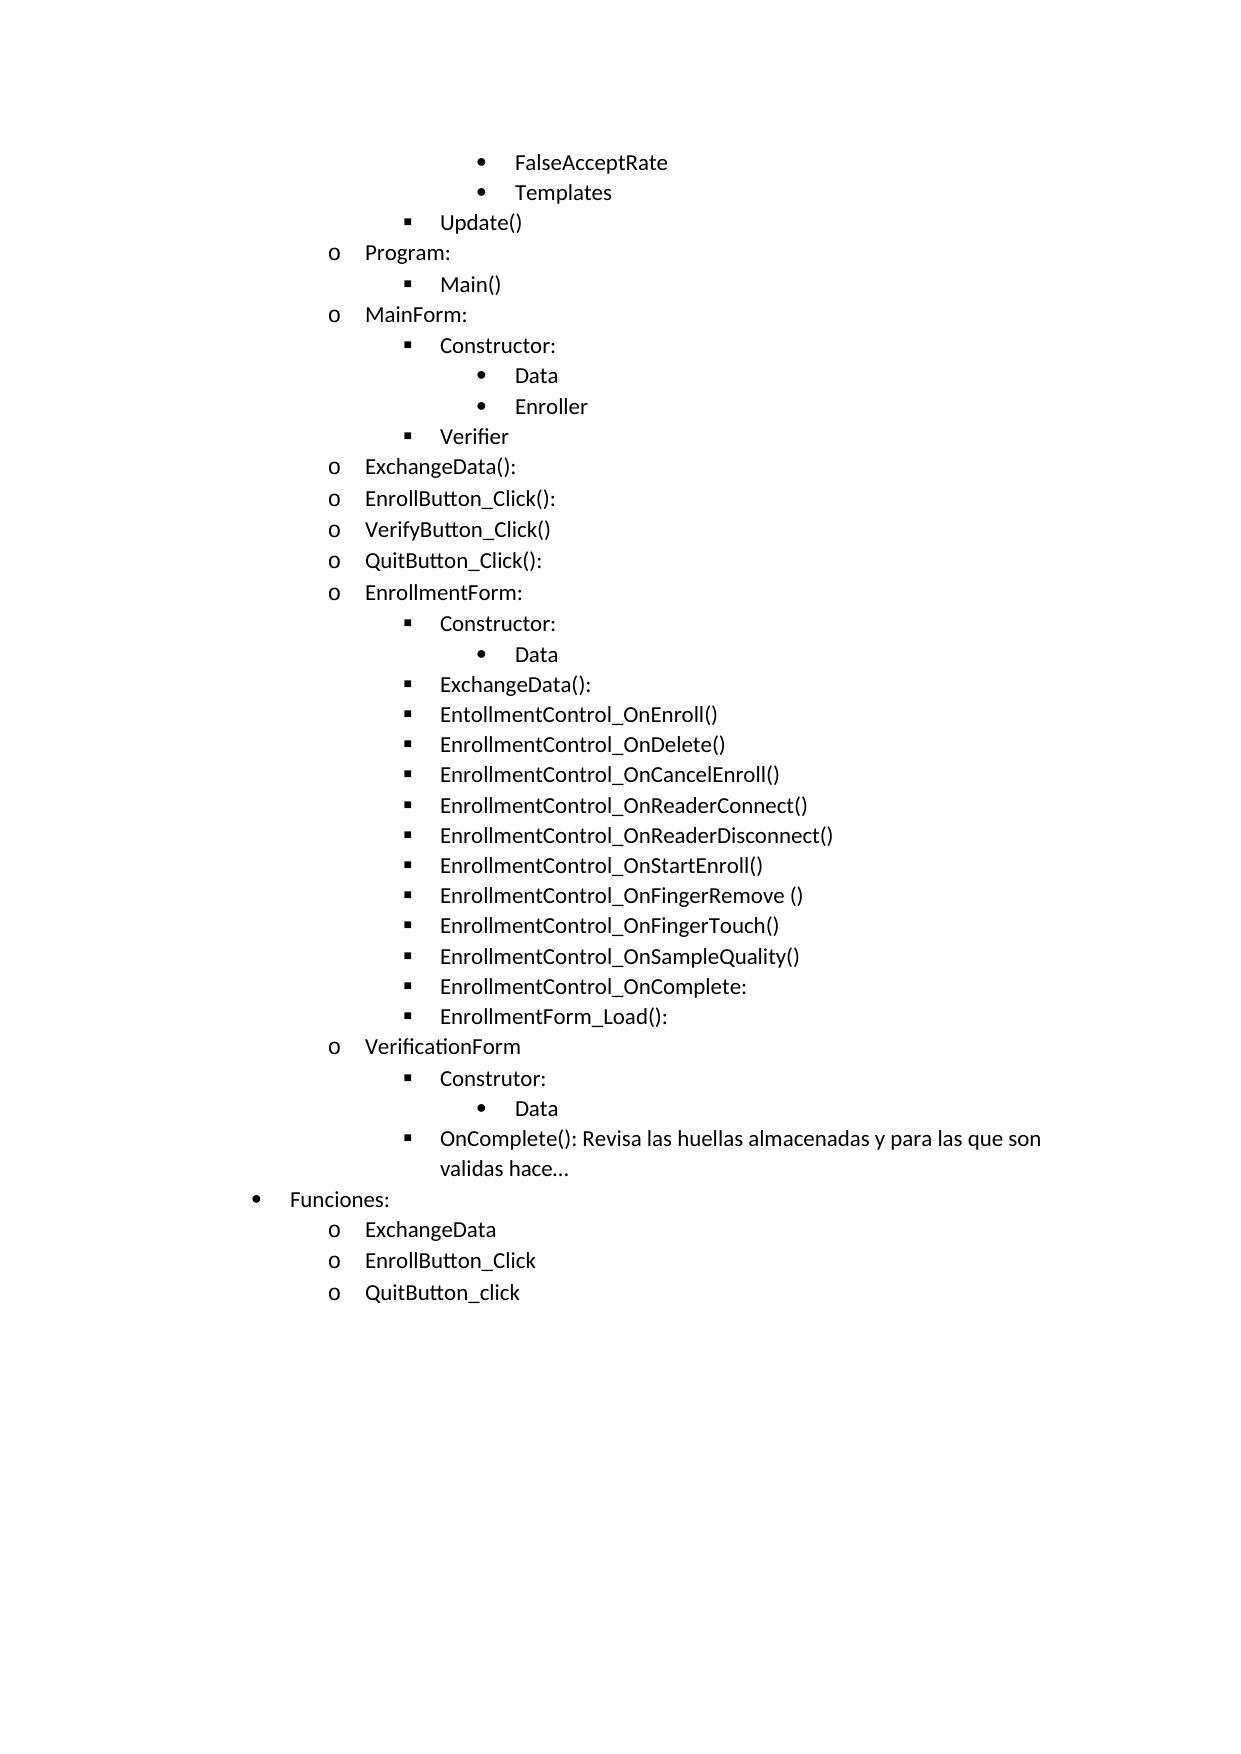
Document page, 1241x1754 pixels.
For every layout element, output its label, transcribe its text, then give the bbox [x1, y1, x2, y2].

list EnrollmentForm_Load(): [402, 1002, 1063, 1030]
list QuitButton_click [327, 1278, 1063, 1307]
list Funciones: [252, 1185, 1063, 1213]
list EnrollButton_Click(): [327, 484, 1063, 513]
list EnrollmentControl_OnFingerTouch() [402, 912, 1063, 939]
list VerificationForm [327, 1032, 1063, 1062]
list ExchangeData [327, 1215, 1063, 1244]
list EnrollmentControl_OnSampleQuality() [402, 942, 1063, 970]
list Verifier [402, 422, 1063, 450]
list EnrollmentControl_OnDelete() [402, 730, 1063, 758]
list EntollmentControl_OnEnroll() [402, 700, 1063, 728]
list EnrollButton_Click [327, 1246, 1063, 1276]
list Program: [327, 238, 1063, 267]
list ExchangeData(): [327, 452, 1063, 481]
list Main() [402, 270, 1063, 298]
list QuitButton_Click(): [327, 547, 1063, 576]
list EnrollmentControl_OnCancelEnroll() [402, 761, 1063, 788]
list ExchangeData(): [402, 670, 1063, 698]
list EnrollmentControl_OnFingerRemove () [402, 881, 1063, 909]
list Data [477, 362, 1063, 389]
list Data [477, 1094, 1063, 1122]
list Data [477, 640, 1063, 668]
list Construtor: [402, 1064, 1063, 1092]
list Constructor: [402, 331, 1063, 359]
list Enroller [477, 392, 1063, 420]
list OnComplete(): Revisa las huellas almacenadas y para las que son validas hace… [402, 1124, 1063, 1182]
list MainForm: [327, 300, 1063, 329]
list Update() [402, 208, 1063, 236]
list EnrollmentForm: [327, 578, 1063, 607]
list EnrollmentControl_OnStartEnroll() [402, 851, 1063, 879]
list EnrollmentControl_OnComplete: [402, 972, 1063, 1000]
list Constructor: [402, 609, 1063, 637]
list Templates [477, 178, 1063, 206]
list VerifyButton_Click() [327, 515, 1063, 544]
list FalseAcceptRate [477, 148, 1063, 176]
list EnrollmentControl_OnReaderConnect() [402, 791, 1063, 819]
list EnrollmentControl_OnReaderDisconnect() [402, 821, 1063, 849]
